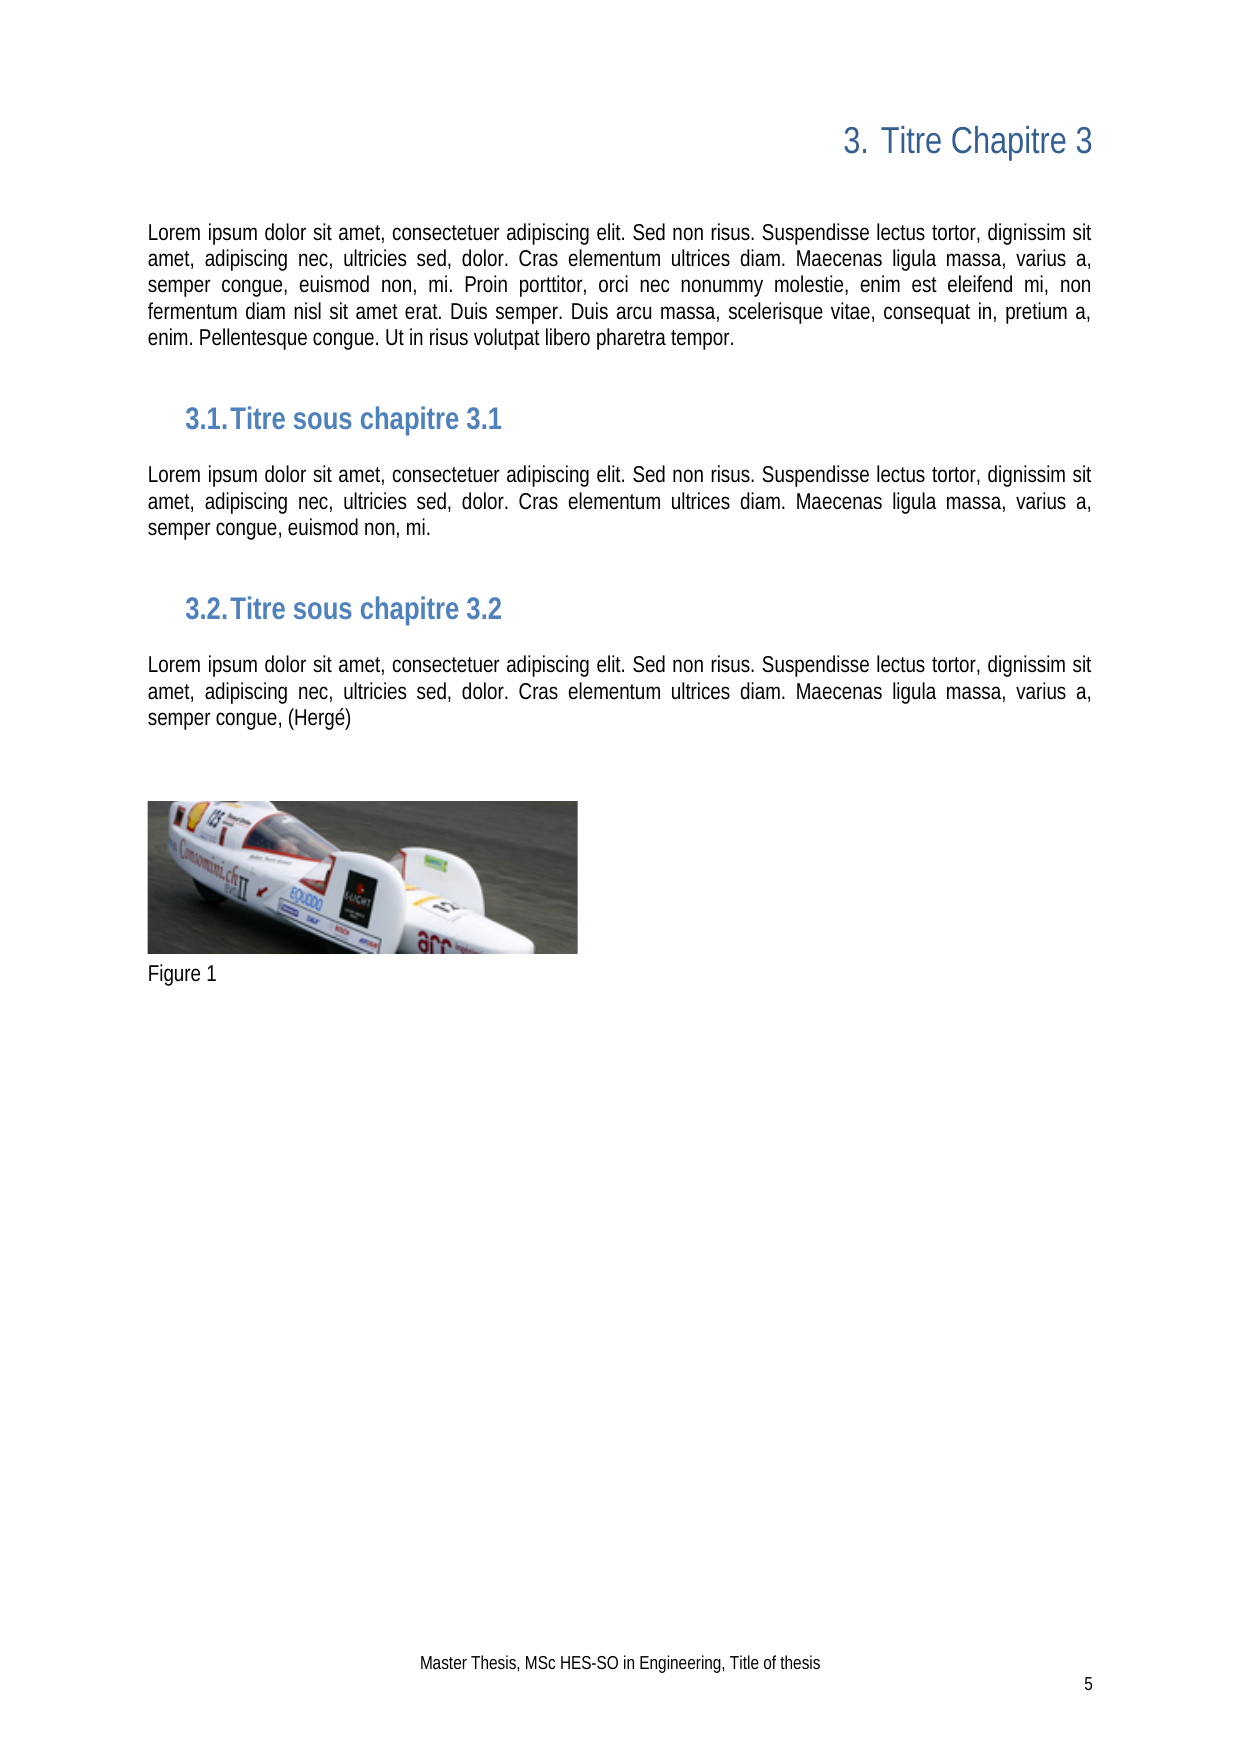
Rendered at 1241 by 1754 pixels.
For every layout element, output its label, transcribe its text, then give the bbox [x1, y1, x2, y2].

text Figure 1 [148, 960, 1092, 986]
picture [147, 801, 578, 954]
subtitle Titre Chapitre 3 [148, 118, 1092, 161]
text Lorem ipsum dolor sit amet, consectetuer adipiscing elit. Sed non risus. Suspendisse lectus tortor, dignissim sit amet, adipiscing nec, ultricies sed, dolor. Cras elementum ultrices diam. Maecenas ligula massa, varius a, semper congue, euismod non, mi. [148, 461, 1092, 540]
text Lorem ipsum dolor sit amet, consectetuer adipiscing elit. Sed non risus. Suspendisse lectus tortor, dignissim sit amet, adipiscing nec, ultricies sed, dolor. Cras elementum ultrices diam. Maecenas ligula massa, varius a, semper congue, [148, 651, 1092, 730]
subtitle Titre sous chapitre 3.2 [185, 590, 1092, 626]
subtitle Titre sous chapitre 3.1 [185, 401, 1092, 436]
text Lorem ipsum dolor sit amet, consectetuer adipiscing elit. Sed non risus. Suspendisse lectus tortor, dignissim sit amet, adipiscing nec, ultricies sed, dolor. Cras elementum ultrices diam. Maecenas ligula massa, varius a, semper congue, euismod non, mi. Proin porttitor, orci nec nonummy molestie, enim est eleifend mi, non fermentum diam nisl sit amet erat. Duis semper. Duis arcu massa, scelerisque vitae, consequat in, pretium a, enim. Pellentesque congue. Ut in risus volutpat libero pharetra tempor. [148, 219, 1092, 351]
